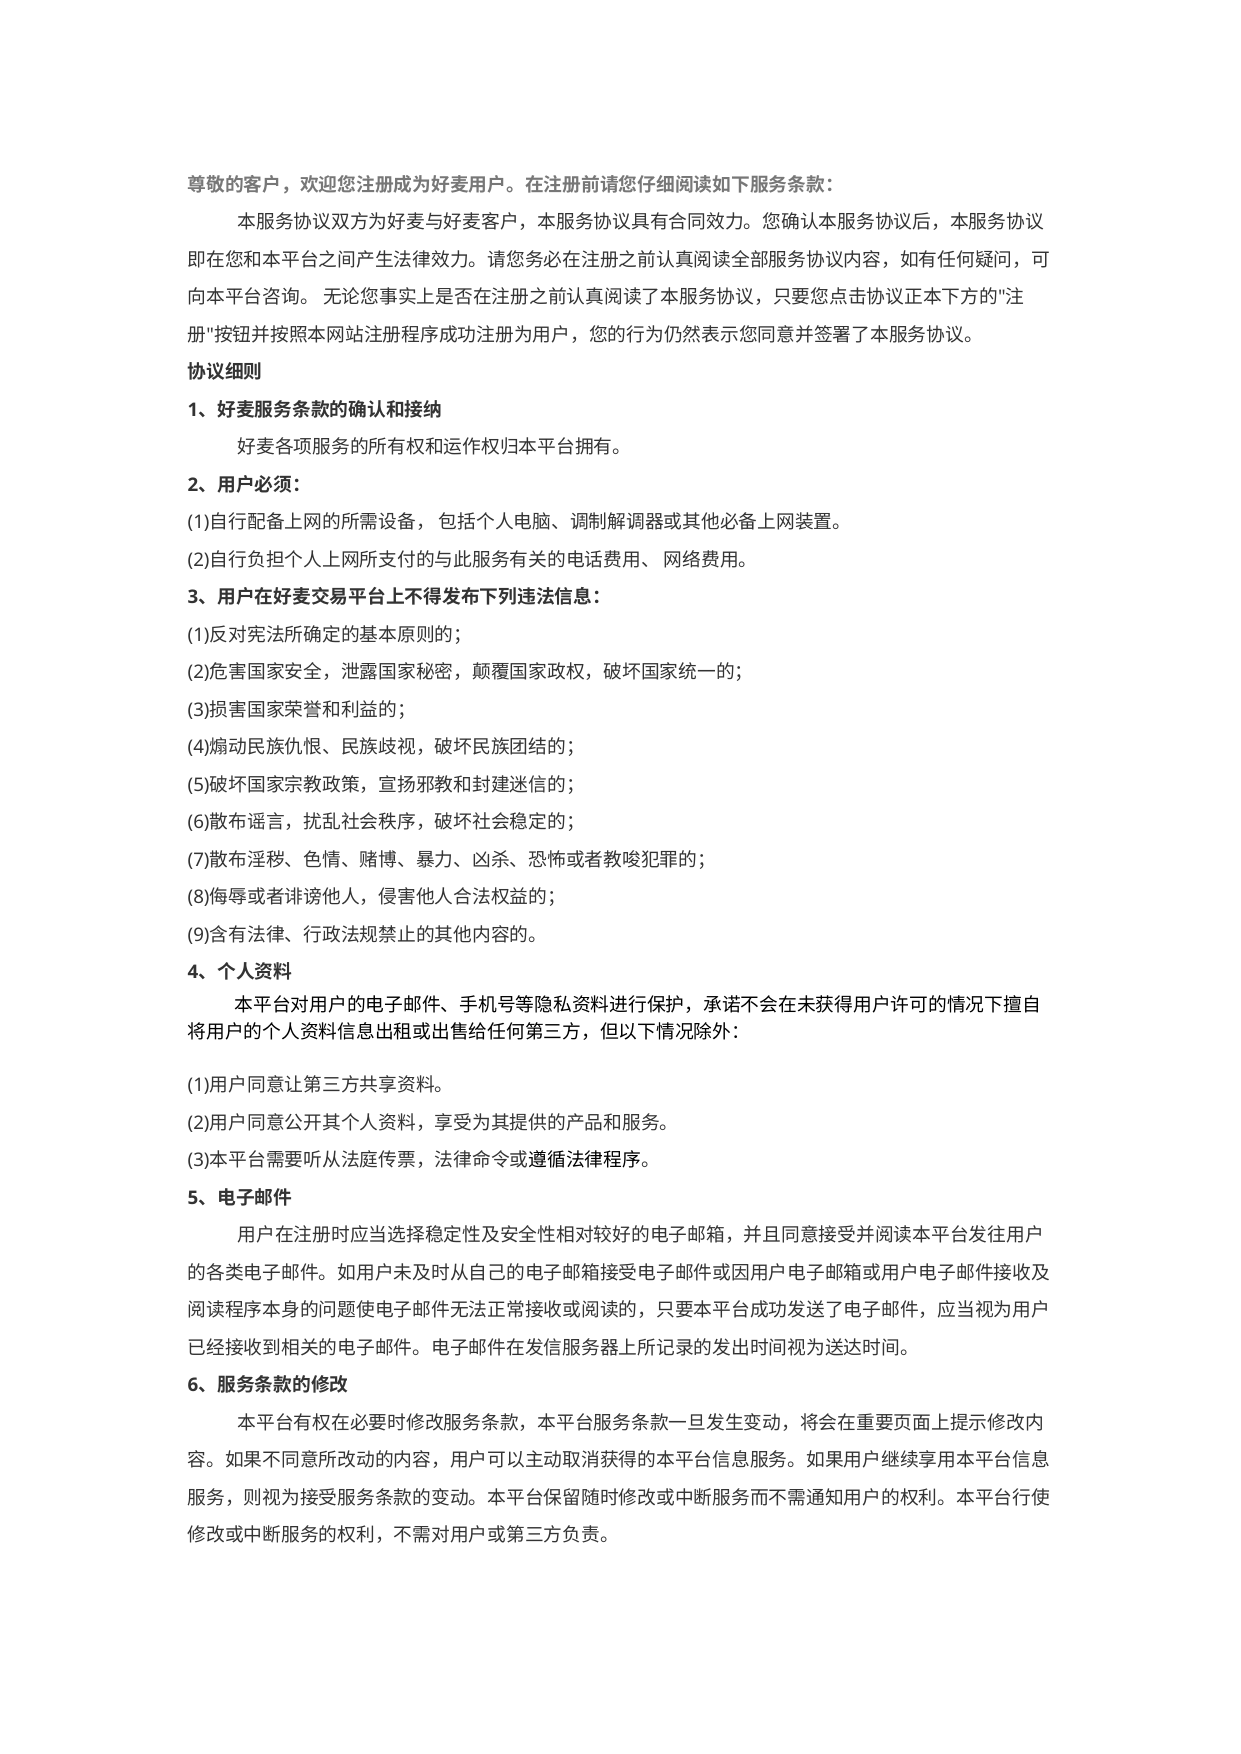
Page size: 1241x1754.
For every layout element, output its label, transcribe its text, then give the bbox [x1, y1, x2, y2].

text 6、服务条款的修改 [187, 1365, 1053, 1402]
text 2、用户必须： [187, 464, 1053, 502]
text 5、电子邮件 [187, 1177, 1053, 1215]
text 本平台有权在必要时修改服务条款，本平台服务条款一旦发生变动，将会在重要页面上提示修改内容。如果不同意所改动的内容，用户可以主动取消获得的本平台信息服务。如果用户继续享用本平台信息服务，则视为接受服务条款的变动。本平台保留随时修改或中断服务而不需通知用户的权利。本平台行使修改或中断服务的权利，不需对用户或第三方负责。 [187, 1402, 1053, 1552]
text 尊敬的客户，欢迎您注册成为好麦用户。在注册前请您仔细阅读如下服务条款： [187, 164, 1053, 202]
text 3、用户在好麦交易平台上不得发布下列违法信息： [187, 577, 1053, 614]
text 本服务协议双方为好麦与好麦客户，本服务协议具有合同效力。您确认本服务协议后，本服务协议即在您和本平台之间产生法律效力。请您务必在注册之前认真阅读全部服务协议内容，如有任何疑问，可向本平台咨询。 无论您事实上是否在注册之前认真阅读了本服务协议，只要您点击协议正本下方的"注册"按钮并按照本网站注册程序成功注册为用户，您的行为仍然表示您同意并签署了本服务协议。 [187, 202, 1053, 352]
text 4、个人资料 [187, 952, 1053, 989]
text 协议细则 [187, 352, 1053, 389]
text 1、好麦服务条款的确认和接纳 [187, 389, 1053, 427]
text 本平台对用户的电子邮件、手机号等隐私资料进行保护，承诺不会在未获得用户许可的情况下擅自将用户的个人资料信息出租或出售给任何第三方，但以下情况除外： [187, 989, 1053, 1044]
text 好麦各项服务的所有权和运作权归本平台拥有。 [187, 427, 1053, 464]
text (1)自行配备上网的所需设备， 包括个人电脑、调制解调器或其他必备上网装置。 (2)自行负担个人上网所支付的与此服务有关的电话费用、 网络费用。 [187, 502, 1053, 577]
text (1)反对宪法所确定的基本原则的； (2)危害国家安全，泄露国家秘密，颠覆国家政权，破坏国家统一的； (3)损害国家荣誉和利益的； (4)煽动民族仇恨、民族歧视，破坏民族团结的； (5)破坏国家宗教政策，宣扬邪教和封建迷信的； (6)散布谣言，扰乱社会秩序，破坏社会稳定的； (7)散布淫秽、色情、赌博、暴力、凶杀、恐怖或者教唆犯罪的； (8)侮辱或者诽谤他人，侵害他人合法权益的； (9)含有法律、行政法规禁止的其他内容的。 [187, 614, 1053, 952]
text 用户在注册时应当选择稳定性及安全性相对较好的电子邮箱，并且同意接受并阅读本平台发往用户的各类电子邮件。如用户未及时从自己的电子邮箱接受电子邮件或因用户电子邮箱或用户电子邮件接收及阅读程序本身的问题使电子邮件无法正常接收或阅读的，只要本平台成功发送了电子邮件，应当视为用户已经接收到相关的电子邮件。电子邮件在发信服务器上所记录的发出时间视为送达时间。 [187, 1215, 1053, 1365]
text (1)用户同意让第三方共享资料。 (2)用户同意公开其个人资料，享受为其提供的产品和服务。 (3)本平台需要听从法庭传票，法律命令或遵循法律程序。 [187, 1065, 1053, 1177]
